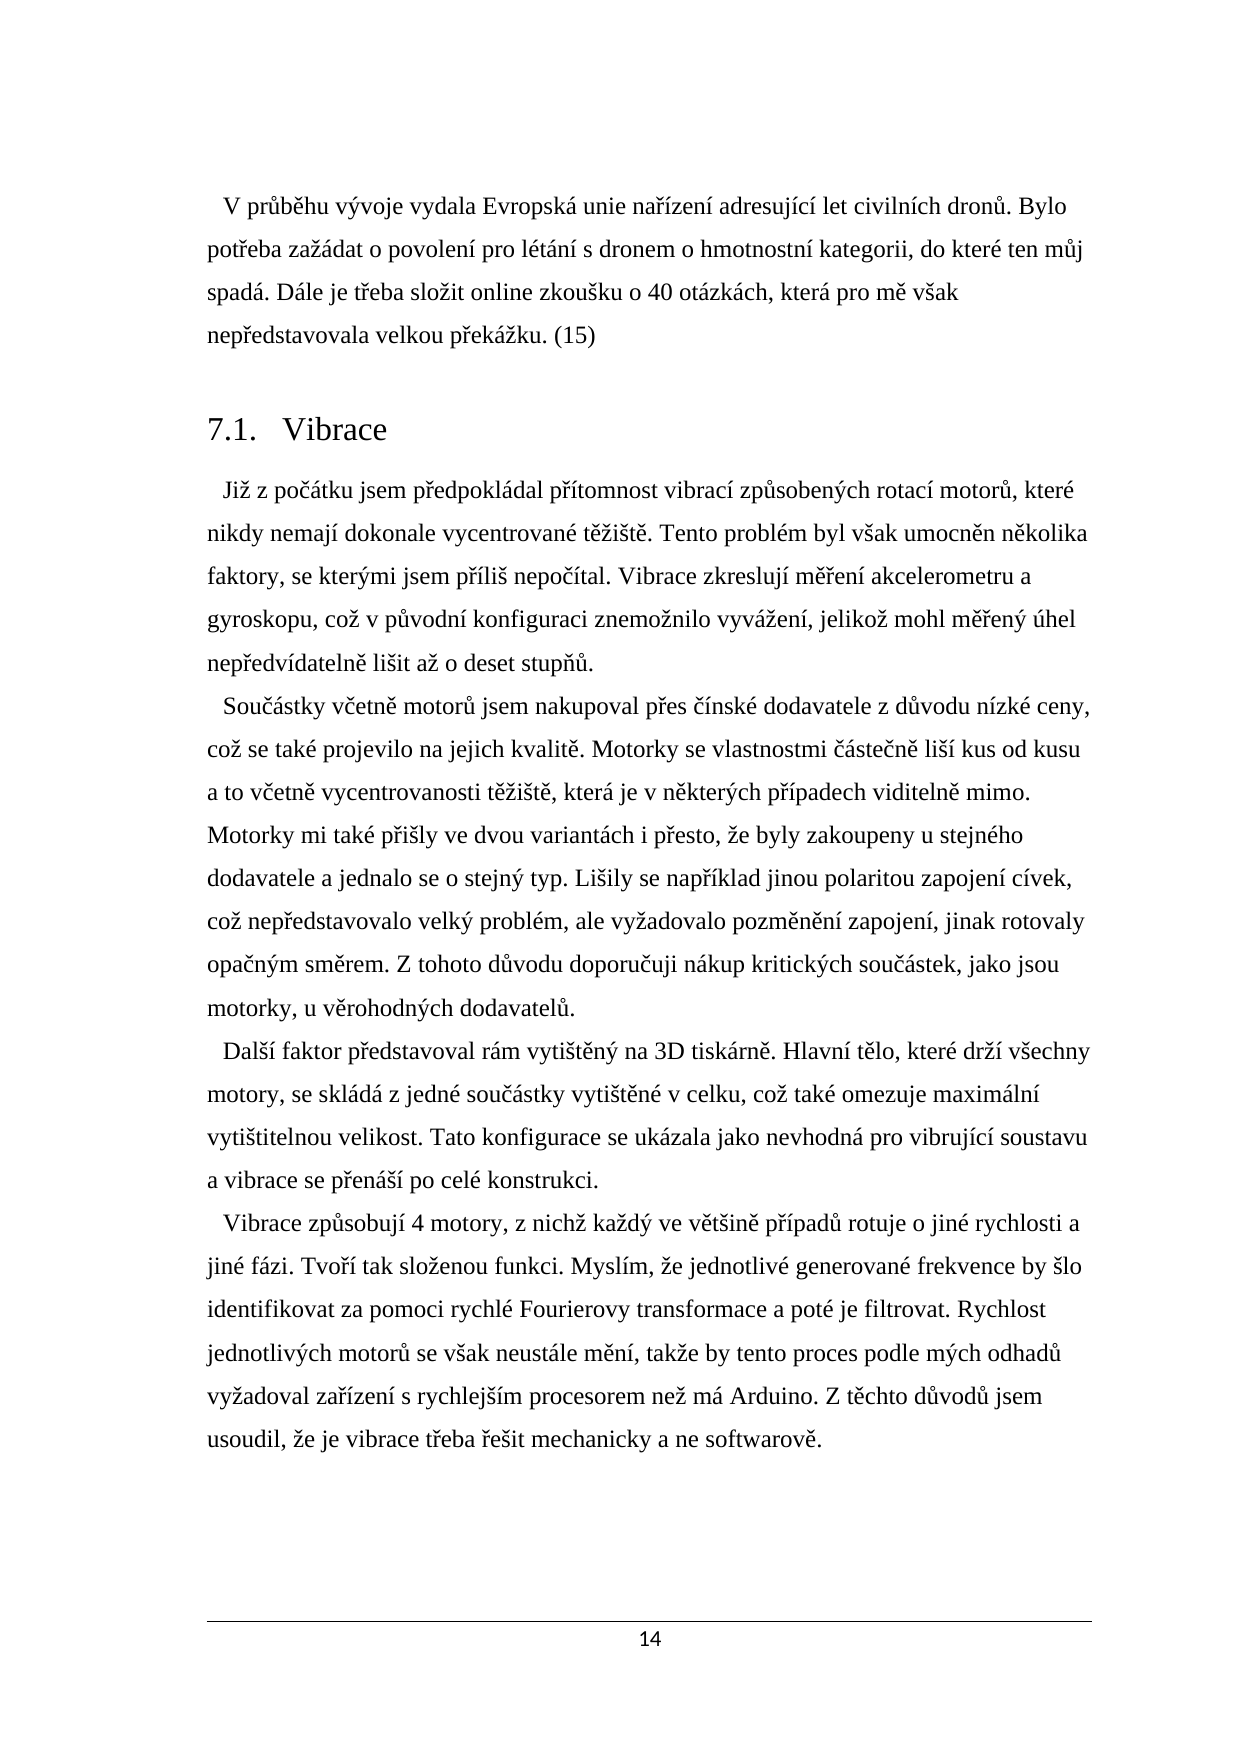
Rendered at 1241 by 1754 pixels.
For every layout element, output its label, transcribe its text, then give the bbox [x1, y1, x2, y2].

text V průběhu vývoje vydala Evropská unie nařízení adresující let civilních dronů. Bylo potřeba zažádat o povolení pro létání s dronem o hmotnostní kategorii, do které ten můj spadá. Dále je třeba složit online zkoušku o 40 otázkách, která pro mě však nepředstavovala velkou překážku. [207, 191, 1092, 349]
text Již z počátku jsem předpokládal přítomnost vibrací způsobených rotací motorů, které nikdy nemají dokonale vycentrované těžiště. Tento problém byl však umocněn několika faktory, se kterými jsem příliš nepočítal. Vibrace zkreslují měření akcelerometru a gyroskopu, což v původní konfiguraci znemožnilo vyvážení, jelikož mohl měřený úhel nepředvídatelně lišit až o deset stupňů. [207, 475, 1092, 676]
text Další faktor představoval rám vytištěný na 3D tiskárně. Hlavní tělo, které drží všechny motory, se skládá z jedné součástky vytištěné v celku, což také omezuje maximální vytištitelnou velikost. Tato konfigurace se ukázala jako nevhodná pro vibrující soustavu a vibrace se přenáší po celé konstrukci. [207, 1036, 1092, 1194]
text Vibrace způsobují 4 motory, z nichž každý ve většině případů rotuje o jiné rychlosti a jiné fázi. Tvoří tak složenou funkci. Myslím, že jednotlivé generované frekvence by šlo identifikovat za pomoci rychlé Fourierovy transformace a poté je filtrovat. Rychlost jednotlivých motorů se však neustále mění, takže by tento proces podle mých odhadů vyžadoval zařízení s rychlejším procesorem než má Arduino. Z těchto důvodů jsem usoudil, že je vibrace třeba řešit mechanicky a ne softwarově. [207, 1208, 1092, 1453]
text Součástky včetně motorů jsem nakupoval přes čínské dodavatele z důvodu nízké ceny, což se také projevilo na jejich kvalitě. Motorky se vlastnostmi částečně liší kus od kusu a to včetně vycentrovanosti těžiště, která je v některých případech viditelně mimo. Motorky mi také přišly ve dvou variantách i přesto, že byly zakoupeny u stejného dodavatele a jednalo se o stejný typ. Lišily se například jinou polaritou zapojení cívek, což nepředstavovalo velký problém, ale vyžadovalo pozměnění zapojení, jinak rotovaly opačným směrem. Z tohoto důvodu doporučuji nákup kritických součástek, jako jsou motorky, u věrohodných dodavatelů. [207, 691, 1092, 1021]
text Vibrace [207, 409, 1092, 447]
